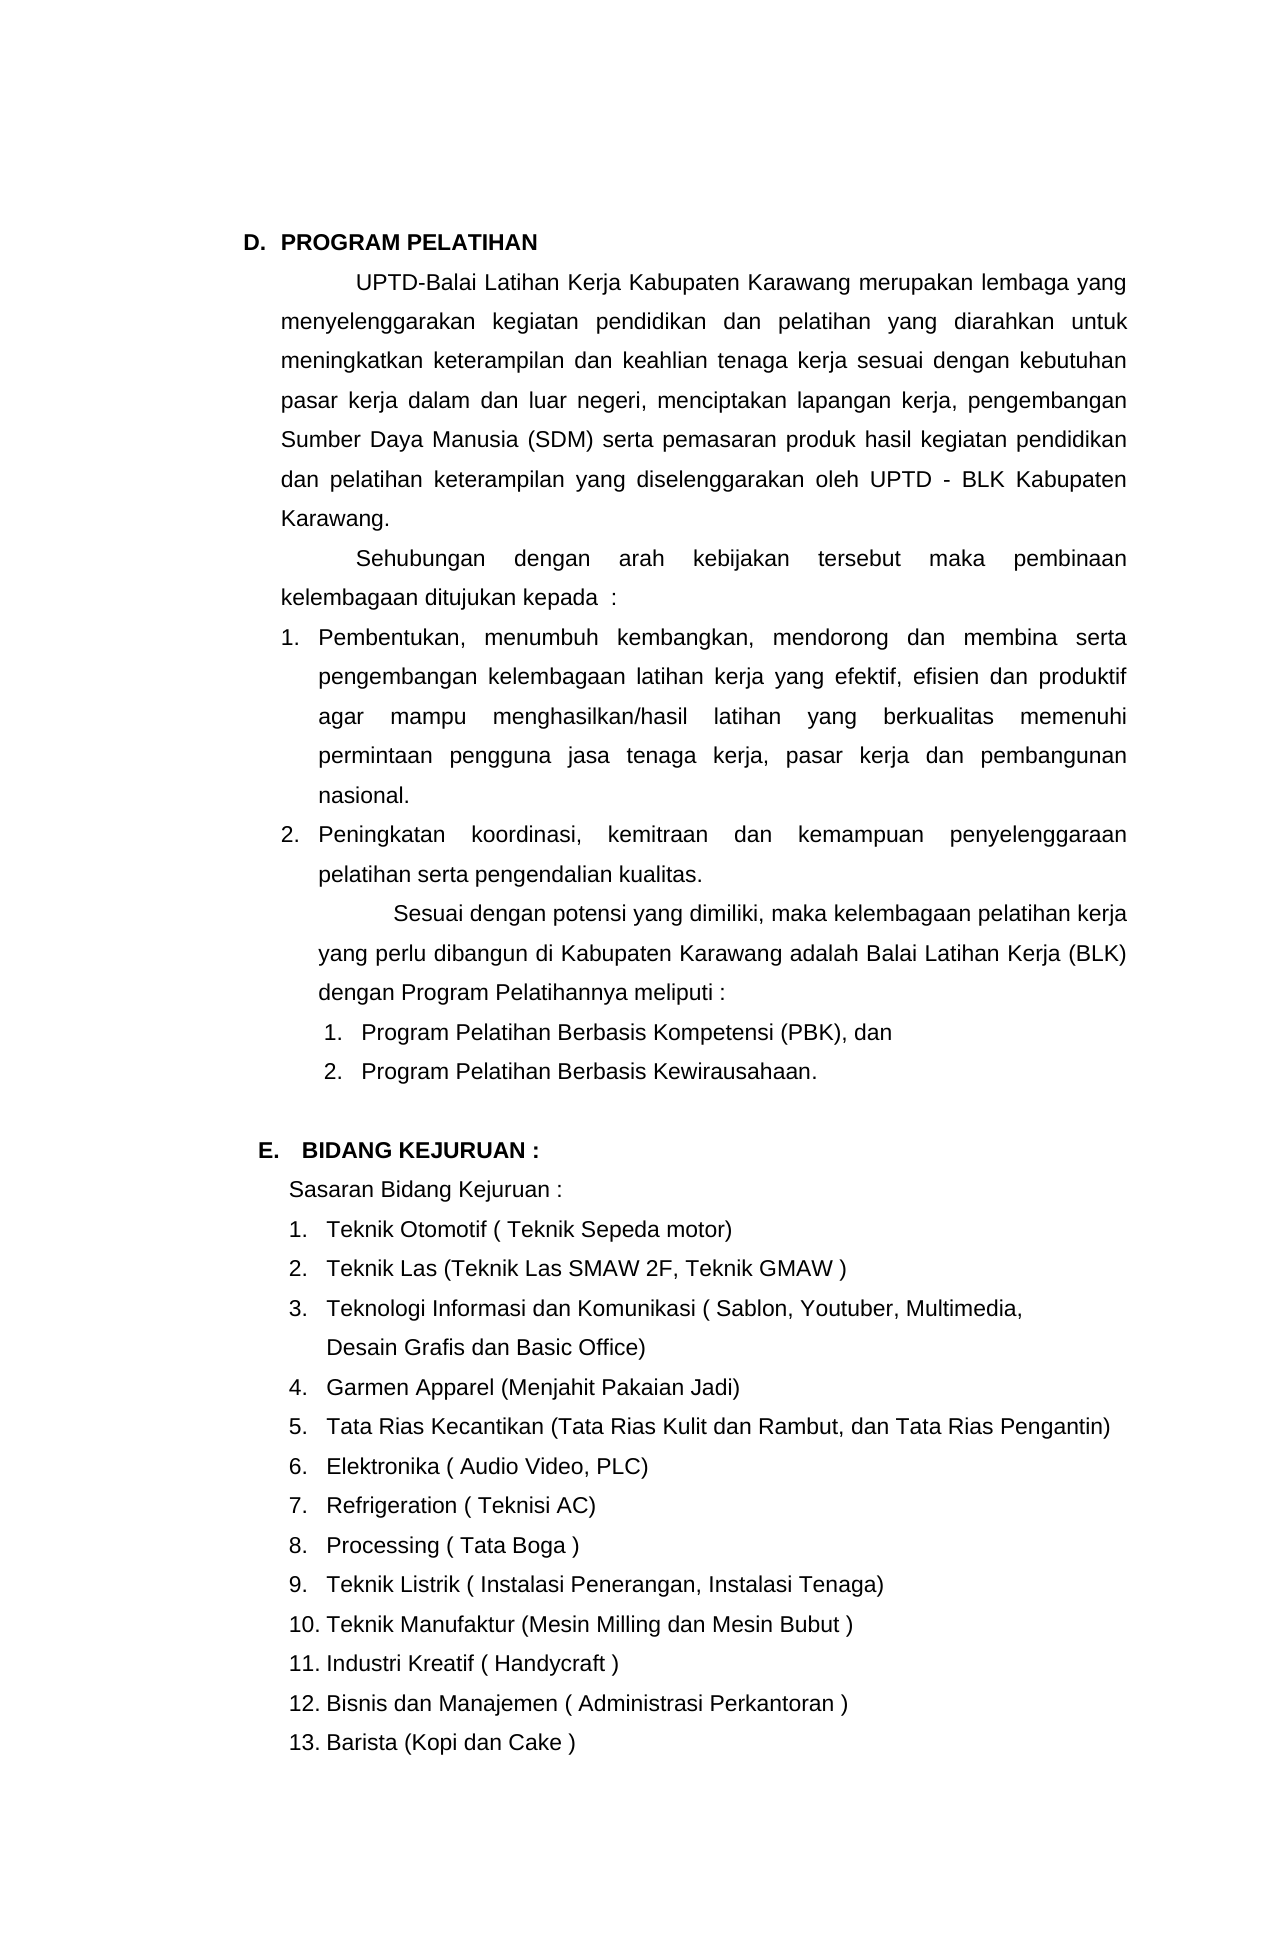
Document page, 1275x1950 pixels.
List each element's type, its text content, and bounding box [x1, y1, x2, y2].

list Teknik Manufaktur (Mesin Milling dan Mesin Bubut ) [289, 1611, 1127, 1637]
text Sasaran Bidang Kejuruan : [289, 1176, 1127, 1203]
list Program Pelatihan Berbasis Kompetensi (PBK), dan [324, 1018, 1127, 1045]
list Pembentukan, menumbuh kembangkan, mendorong dan membina serta pengembangan kelembagaan latihan kerja yang efektif, efisien dan produktif agar mampu menghasilkan/hasil latihan yang berkualitas memenuhi permintaan pengguna jasa tenaga kerja, pasar kerja dan pembangunan nasional. [281, 624, 1127, 808]
text Sehubungan dengan arah kebijakan tersebut maka pembinaan kelembagaan ditujukan kepada : [281, 545, 1127, 611]
list Industri Kreatif ( Handycraft ) [289, 1650, 1127, 1677]
list BIDANG KEJURUAN : [258, 1137, 1127, 1163]
list Bisnis dan Manajemen ( Administrasi Perkantoran ) [289, 1690, 1127, 1716]
list Refrigeration ( Teknisi AC) [289, 1492, 1127, 1519]
text Desain Grafis dan Basic Office) [326, 1334, 1127, 1361]
list Teknologi Informasi dan Komunikasi ( Sablon, Youtuber, Multimedia, [289, 1295, 1127, 1321]
text Sesuai dengan potensi yang dimiliki, maka kelembagaan pelatihan kerja yang perlu dibangun di Kabupaten Karawang adalah Balai Latihan Kerja (BLK) dengan Program Pelatihannya meliputi : [318, 900, 1127, 1005]
list Teknik Otomotif ( Teknik Sepeda motor) [289, 1216, 1127, 1242]
list Elektronika ( Audio Video, PLC) [289, 1453, 1127, 1479]
list Peningkatan koordinasi, kemitraan dan kemampuan penyelenggaraan pelatihan serta pengendalian kualitas. [281, 821, 1127, 887]
text UPTD-Balai Latihan Kerja Kabupaten Karawang merupakan lembaga yang menyelenggarakan kegiatan pendidikan dan pelatihan yang diarahkan untuk meningkatkan keterampilan dan keahlian tenaga kerja sesuai dengan kebutuhan pasar kerja dalam dan luar negeri, menciptakan lapangan kerja, pengembangan Sumber Daya Manusia (SDM) serta pemasaran produk hasil kegiatan pendidikan dan pelatihan keterampilan yang diselenggarakan oleh UPTD - BLK Kabupaten Karawang. [281, 268, 1127, 532]
list Program Pelatihan Berbasis Kewirausahaan. [324, 1058, 1127, 1084]
list Teknik Las (Teknik Las SMAW 2F, Teknik GMAW ) [289, 1255, 1127, 1282]
list PROGRAM PELATIHAN [243, 229, 1127, 255]
list Barista (Kopi dan Cake ) [289, 1729, 1127, 1756]
list Teknik Listrik ( Instalasi Penerangan, Instalasi Tenaga) [289, 1571, 1127, 1598]
list Processing ( Tata Boga ) [289, 1532, 1127, 1558]
list Tata Rias Kecantikan (Tata Rias Kulit dan Rambut, dan Tata Rias Pengantin) [289, 1413, 1127, 1440]
list Garmen Apparel (Menjahit Pakaian Jadi) [289, 1374, 1127, 1400]
